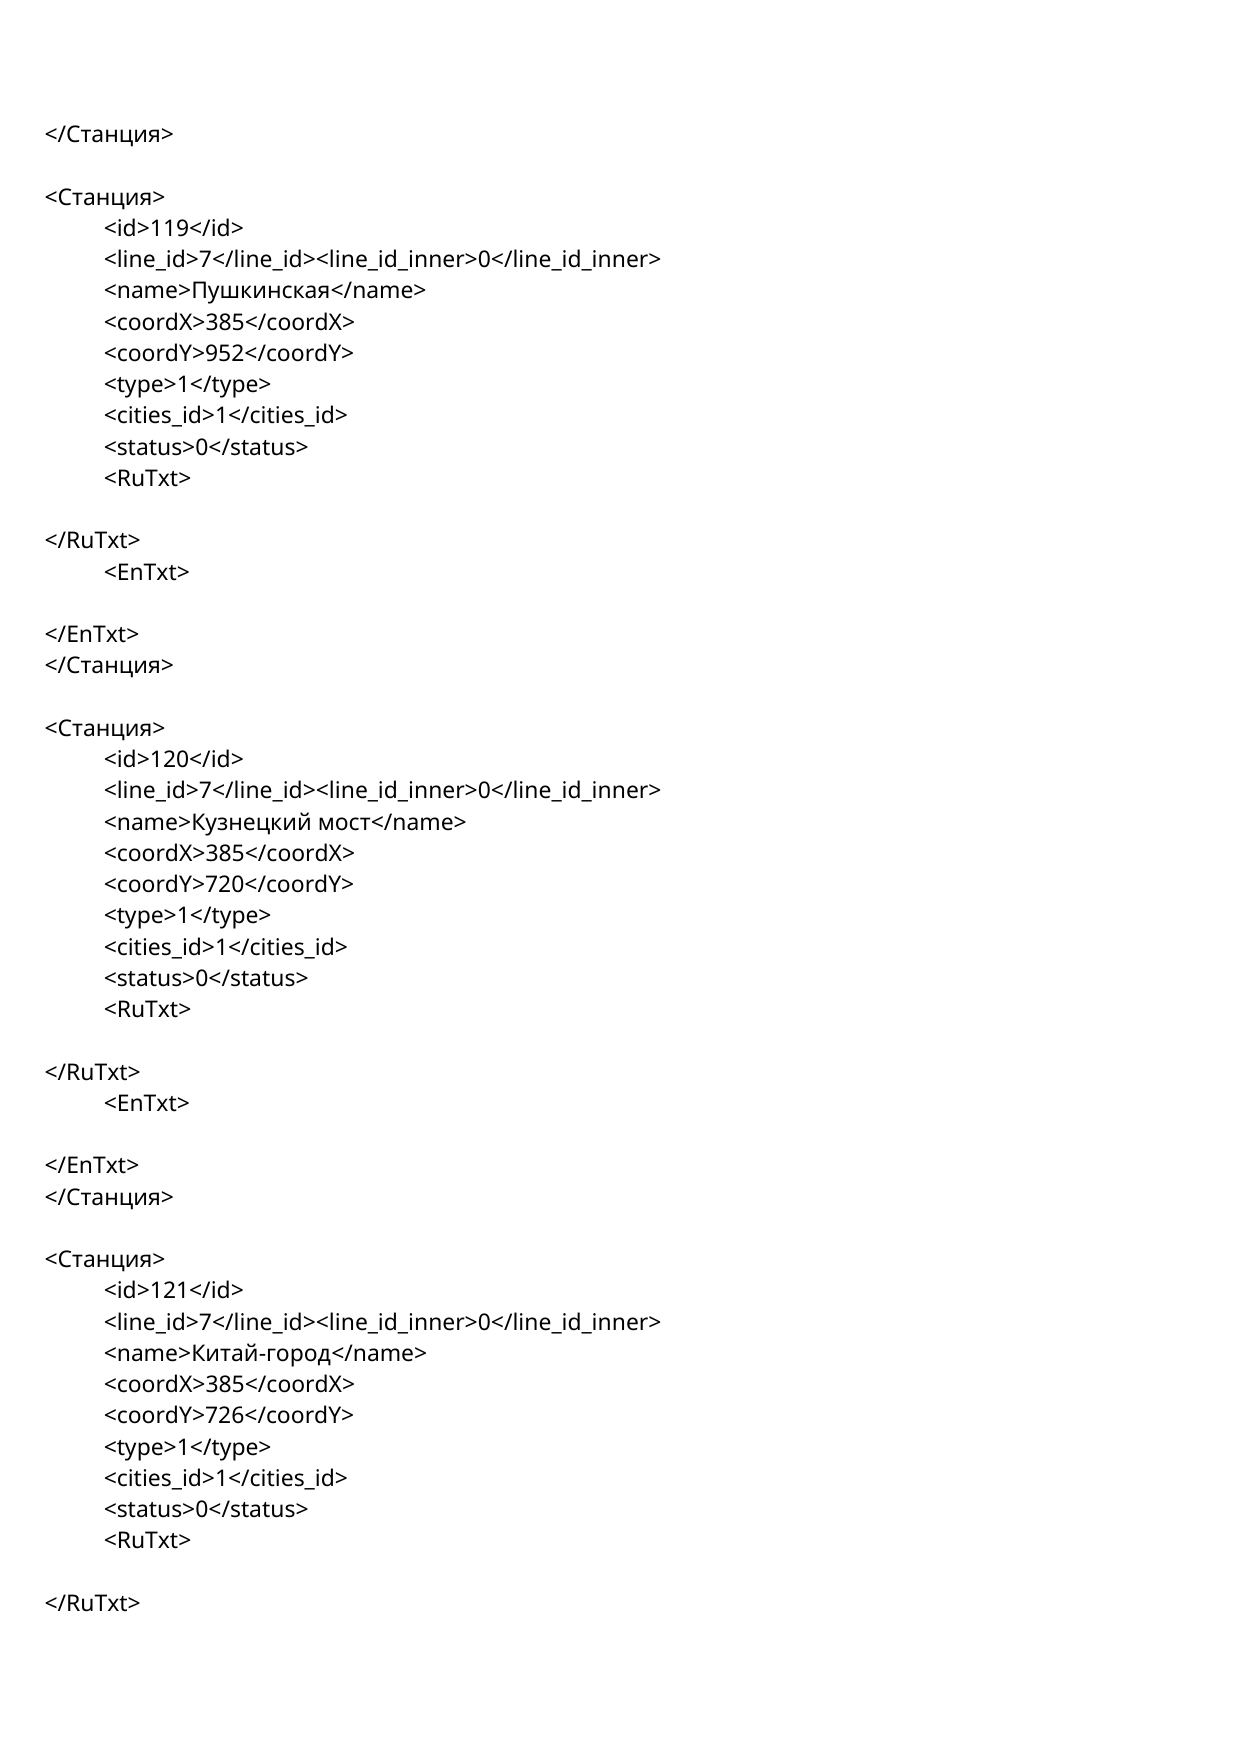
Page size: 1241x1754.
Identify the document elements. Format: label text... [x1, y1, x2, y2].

text <cities_id>1</cities_id> [44, 931, 1152, 962]
text <EnTxt> [44, 556, 1152, 587]
text <type>1</type> [44, 368, 1152, 399]
text <RuTxt> [44, 1524, 1152, 1556]
text <name>Пушкинская</name> [44, 274, 1152, 306]
text </RuTxt> [44, 524, 1152, 556]
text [44, 243, 1152, 274]
text <line_id>7</line_id><line_id_inner>0</line_id_inner> [44, 774, 1152, 806]
text <coordY>952</coordY> [44, 337, 1152, 368]
text <id>121</id> [44, 1274, 1152, 1306]
text </RuTxt> [44, 1056, 1152, 1087]
text </Станция> [44, 1181, 1152, 1212]
text <name>Кузнецкий мост</name> [44, 806, 1152, 837]
text <EnTxt> [44, 1087, 1152, 1118]
text <coordX>385</coordX> [44, 306, 1152, 337]
text <coordX>385</coordX> [44, 837, 1152, 868]
text <name>Китай-город</name> [44, 1337, 1152, 1368]
text <id>119</id> [44, 212, 1152, 243]
text </Станция> [44, 649, 1152, 681]
text <coordX>385</coordX> [44, 1368, 1152, 1399]
text <RuTxt> [44, 993, 1152, 1024]
text </EnTxt> [44, 618, 1152, 649]
text </Станция> [44, 118, 1152, 149]
text <RuTxt> [44, 462, 1152, 493]
text <status>0</status> [44, 1493, 1152, 1524]
text </RuTxt> [44, 1587, 1152, 1618]
text <cities_id>1</cities_id> [44, 399, 1152, 431]
text </EnTxt> [44, 1149, 1152, 1181]
text <type>1</type> [44, 899, 1152, 931]
text <Станция> [44, 1243, 1152, 1274]
text <status>0</status> [44, 431, 1152, 462]
text <coordY>720</coordY> [44, 868, 1152, 899]
text <cities_id>1</cities_id> [44, 1462, 1152, 1493]
text <Станция> [44, 712, 1152, 743]
text <id>120</id> [44, 743, 1152, 774]
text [44, 1306, 1152, 1337]
text <status>0</status> [44, 962, 1152, 993]
text <Станция> [44, 181, 1152, 212]
text <type>1</type> [44, 1431, 1152, 1462]
text <coordY>726</coordY> [44, 1399, 1152, 1431]
